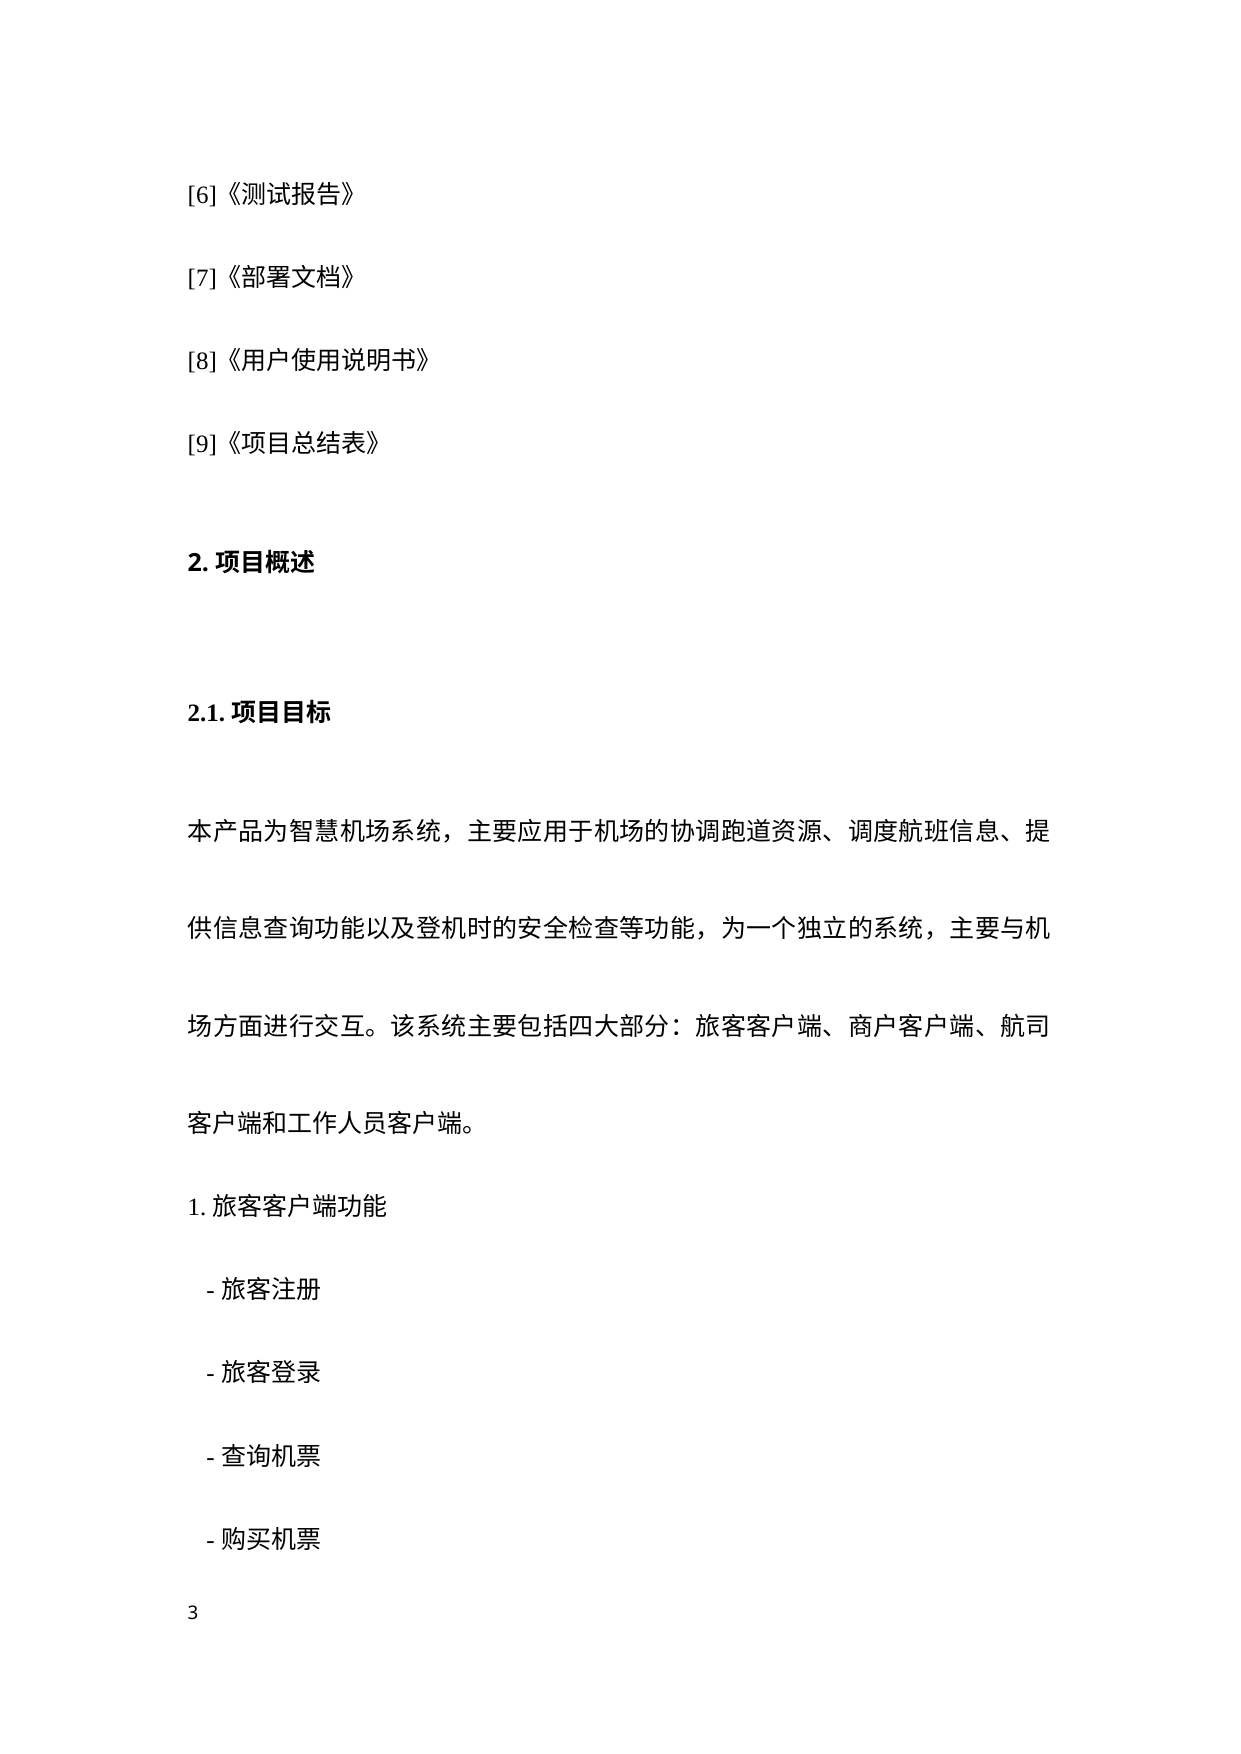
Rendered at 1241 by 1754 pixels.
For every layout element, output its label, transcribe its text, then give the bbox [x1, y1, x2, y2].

text [6]《测试报告》 [187, 160, 1053, 225]
text - 购买机票 [187, 1505, 1053, 1570]
text 本产品为智慧机场系统，主要应用于机场的协调跑道资源、调度航班信息、提供信息查询功能以及登机时的安全检查等功能，为一个独立的系统，主要与机场方面进行交互。该系统主要包括四大部分：旅客客户端、商户客户端、航司客户端和工作人员客户端。 [187, 797, 1053, 1154]
subtitle 2.1. 项目目标 [187, 678, 1053, 743]
text [7]《部署文档》 [187, 243, 1053, 308]
text [8]《用户使用说明书》 [187, 326, 1053, 391]
subtitle 2. 项目概述 [187, 528, 1053, 593]
text [9]《项目总结表》 [187, 409, 1053, 474]
text - 查询机票 [187, 1422, 1053, 1487]
text - 旅客注册 [187, 1255, 1053, 1320]
text - 旅客登录 [187, 1338, 1053, 1403]
text 1. 旅客客户端功能 [187, 1172, 1053, 1237]
